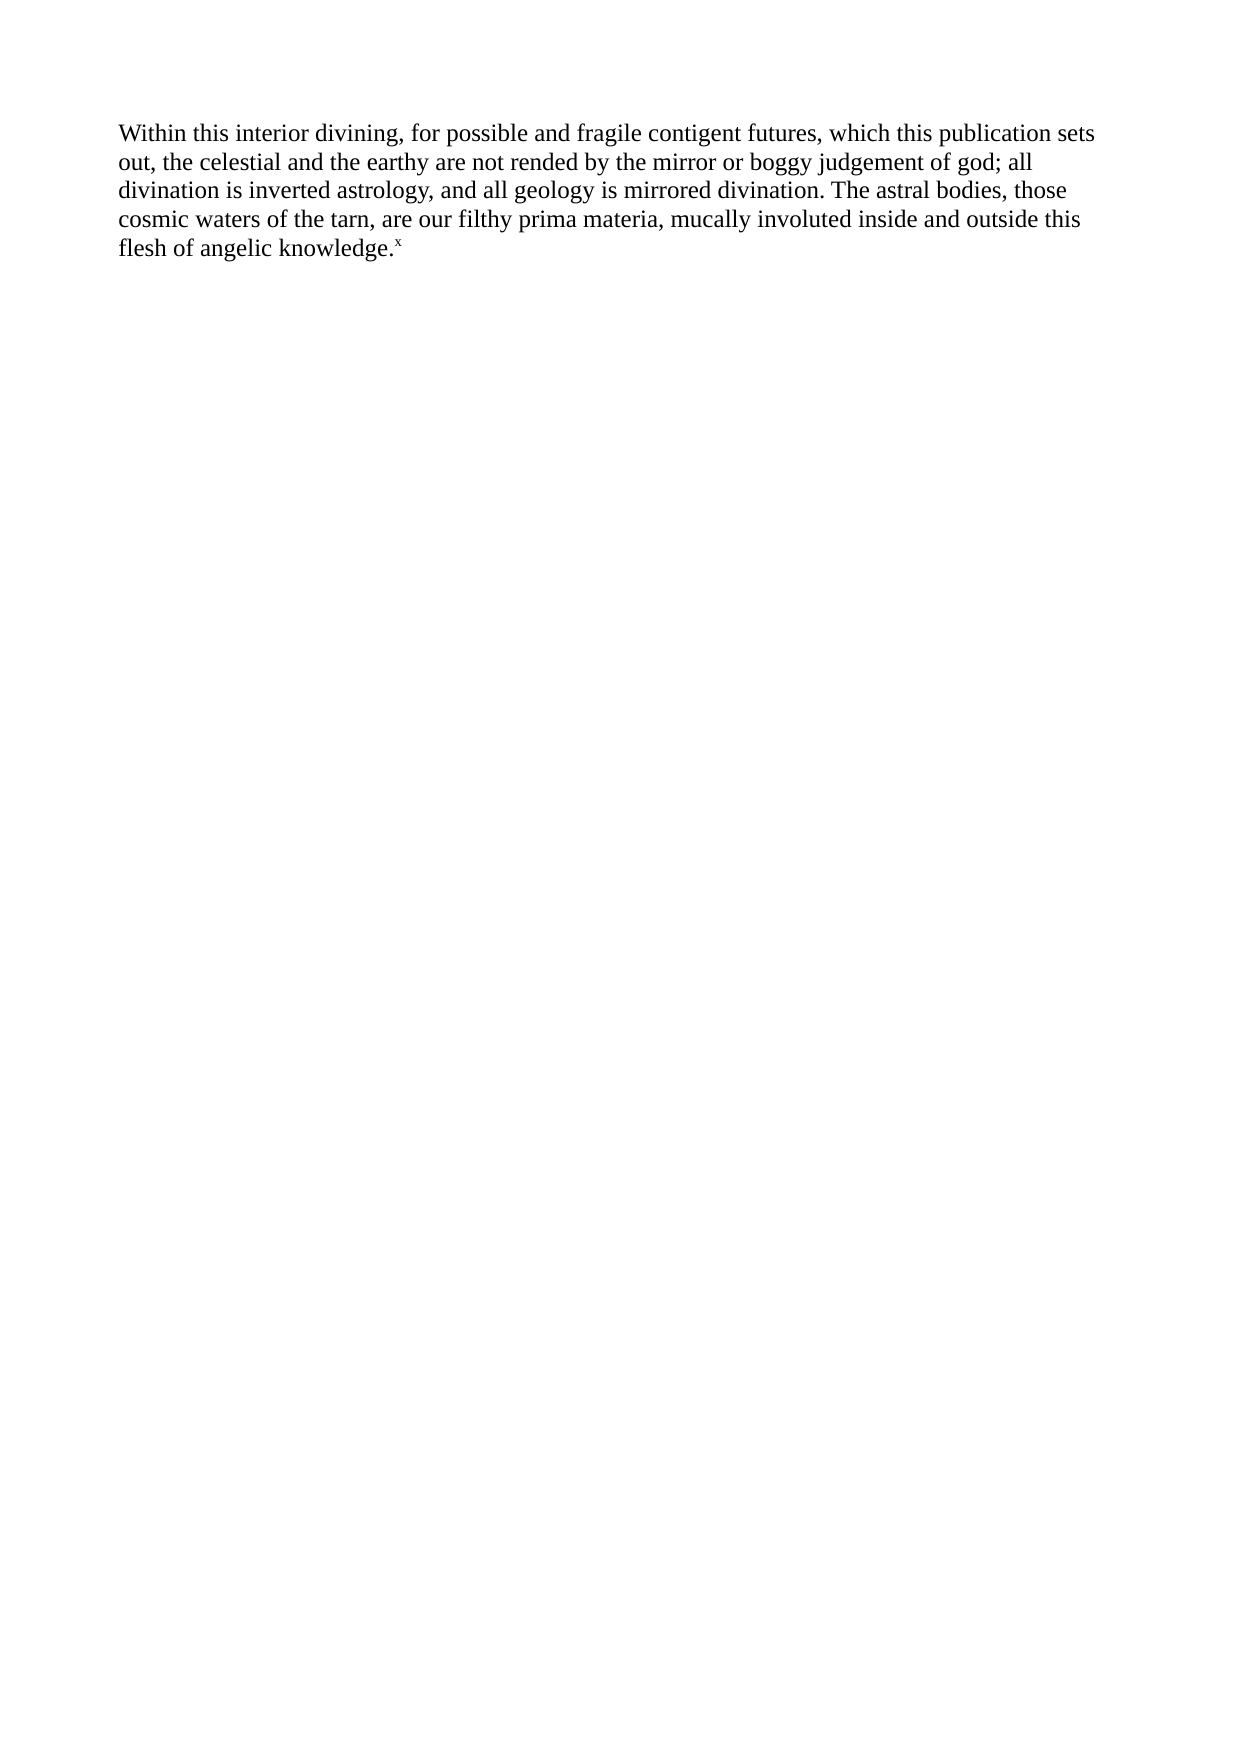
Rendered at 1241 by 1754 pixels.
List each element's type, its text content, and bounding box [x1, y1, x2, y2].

text Within this interior divining, for possible and fragile contigent futures, which this publication sets out, the celestial and the earthy are not rended by the mirror or boggy judgement of god; all divination is inverted astrology, and all geology is mirrored divination. The astral bodies, those cosmic waters of the tarn, are our filthy prima materia, mucally involuted inside and outside this flesh of angelic knowledge. [118, 118, 1122, 262]
